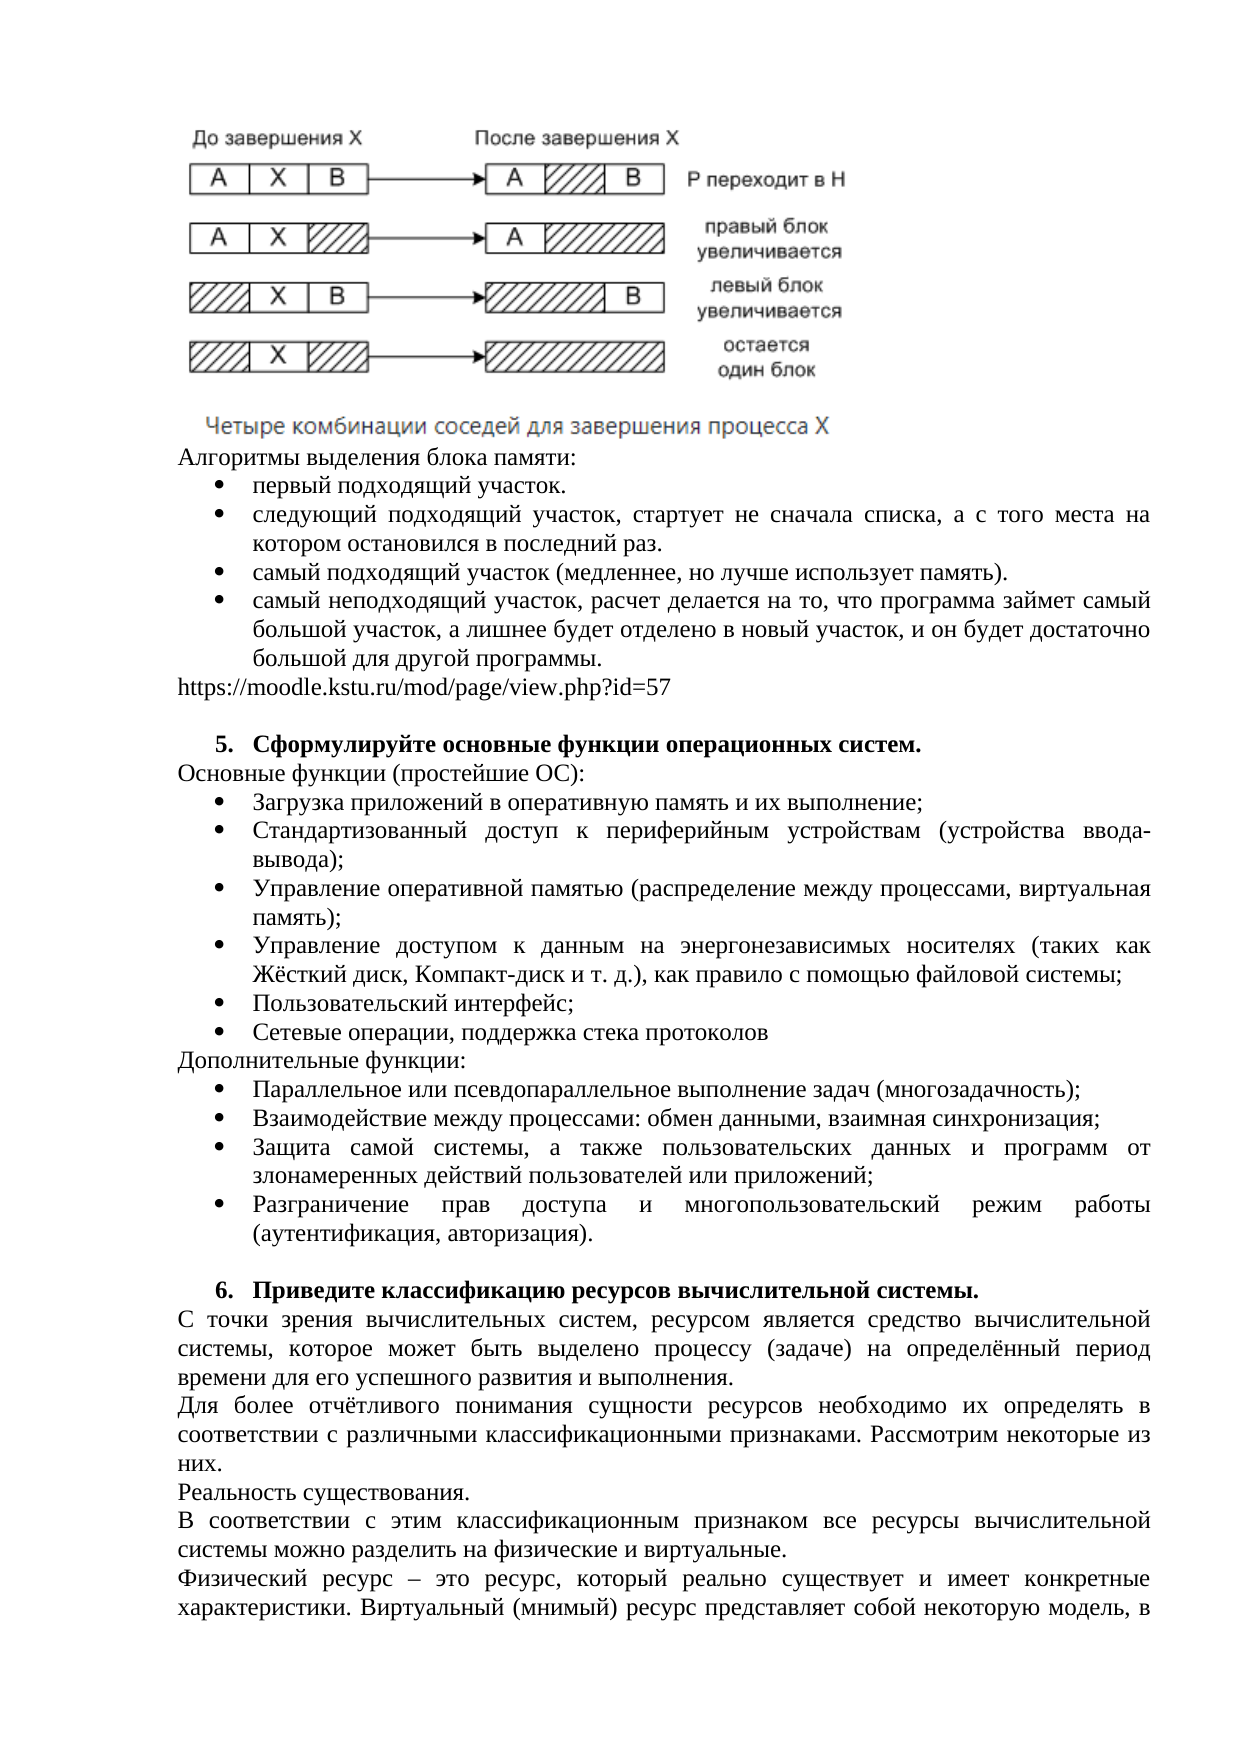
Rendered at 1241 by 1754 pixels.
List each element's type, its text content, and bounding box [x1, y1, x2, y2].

list Приведите классификацию ресурсов вычислительной системы. [215, 1275, 1152, 1304]
text В соответствии с этим классификационным признаком все ресурсы вычислительной системы можно разделить на физические и виртуальные. [177, 1505, 1152, 1563]
list Сформулируйте основные функции операционных систем. [215, 729, 1152, 758]
list следующий подходящий участок, стартует не сначала списка, а с того места на котором остановился в последний раз. [215, 499, 1152, 557]
text С точки зрения вычислительных систем, ресурсом является средство вычислительной системы, которое может быть выделено процессу (задаче) на определённый период времени для его успешного развития и выполнения. [177, 1304, 1152, 1390]
list Стандартизованный доступ к периферийным устройствам (устройства ввода-вывода); [215, 815, 1152, 873]
text Основные функции (простейшие ОС): [177, 758, 1152, 787]
list Управление доступом к данным на энергонезависимых носителях (таких как Жёсткий диск, Компакт-диск и т. д.), как правило с помощью файловой системы; [215, 930, 1152, 988]
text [177, 1563, 1152, 1620]
list Разграничение прав доступа и многопользовательский режим работы (аутентификация, авторизация). [215, 1189, 1152, 1247]
list Управление оперативной памятью (распределение между процессами, виртуальная память); [215, 873, 1152, 930]
list Пользовательский интерфейс; [215, 988, 1152, 1017]
picture [177, 118, 856, 442]
list Защита самой системы, а также пользовательских данных и программ от злонамеренных действий пользователей или приложений; [215, 1132, 1152, 1189]
text Для более отчётливого понимания сущности ресурсов необходимо их определять в соответствии с различными классификационными признаками. Рассмотрим некоторые из них. [177, 1390, 1152, 1477]
list Параллельное или псевдопараллельное выполнение задач (многозадачность); [215, 1074, 1152, 1103]
list Взаимодействие между процессами: обмен данными, взаимная синхронизация; [215, 1103, 1152, 1132]
list первый подходящий участок. [215, 470, 1152, 499]
text Реальность существования. [177, 1477, 1152, 1505]
text https://moodle.kstu.ru/mod/page/view.php?id=57 [177, 672, 1152, 700]
list самый подходящий участок (медленнее, но лучше использует память). [215, 557, 1152, 585]
list Сетевые операции, поддержка стека протоколов [215, 1017, 1152, 1045]
list самый неподходящий участок, расчет делается на то, что программа займет самый большой участок, а лишнее будет отделено в новый участок, и он будет достаточно большой для другой программы. [215, 585, 1152, 672]
text Дополнительные функции: [177, 1045, 1152, 1074]
text Алгоритмы выделения блока памяти: [177, 442, 1152, 470]
list Загрузка приложений в оперативную память и их выполнение; [215, 787, 1152, 815]
